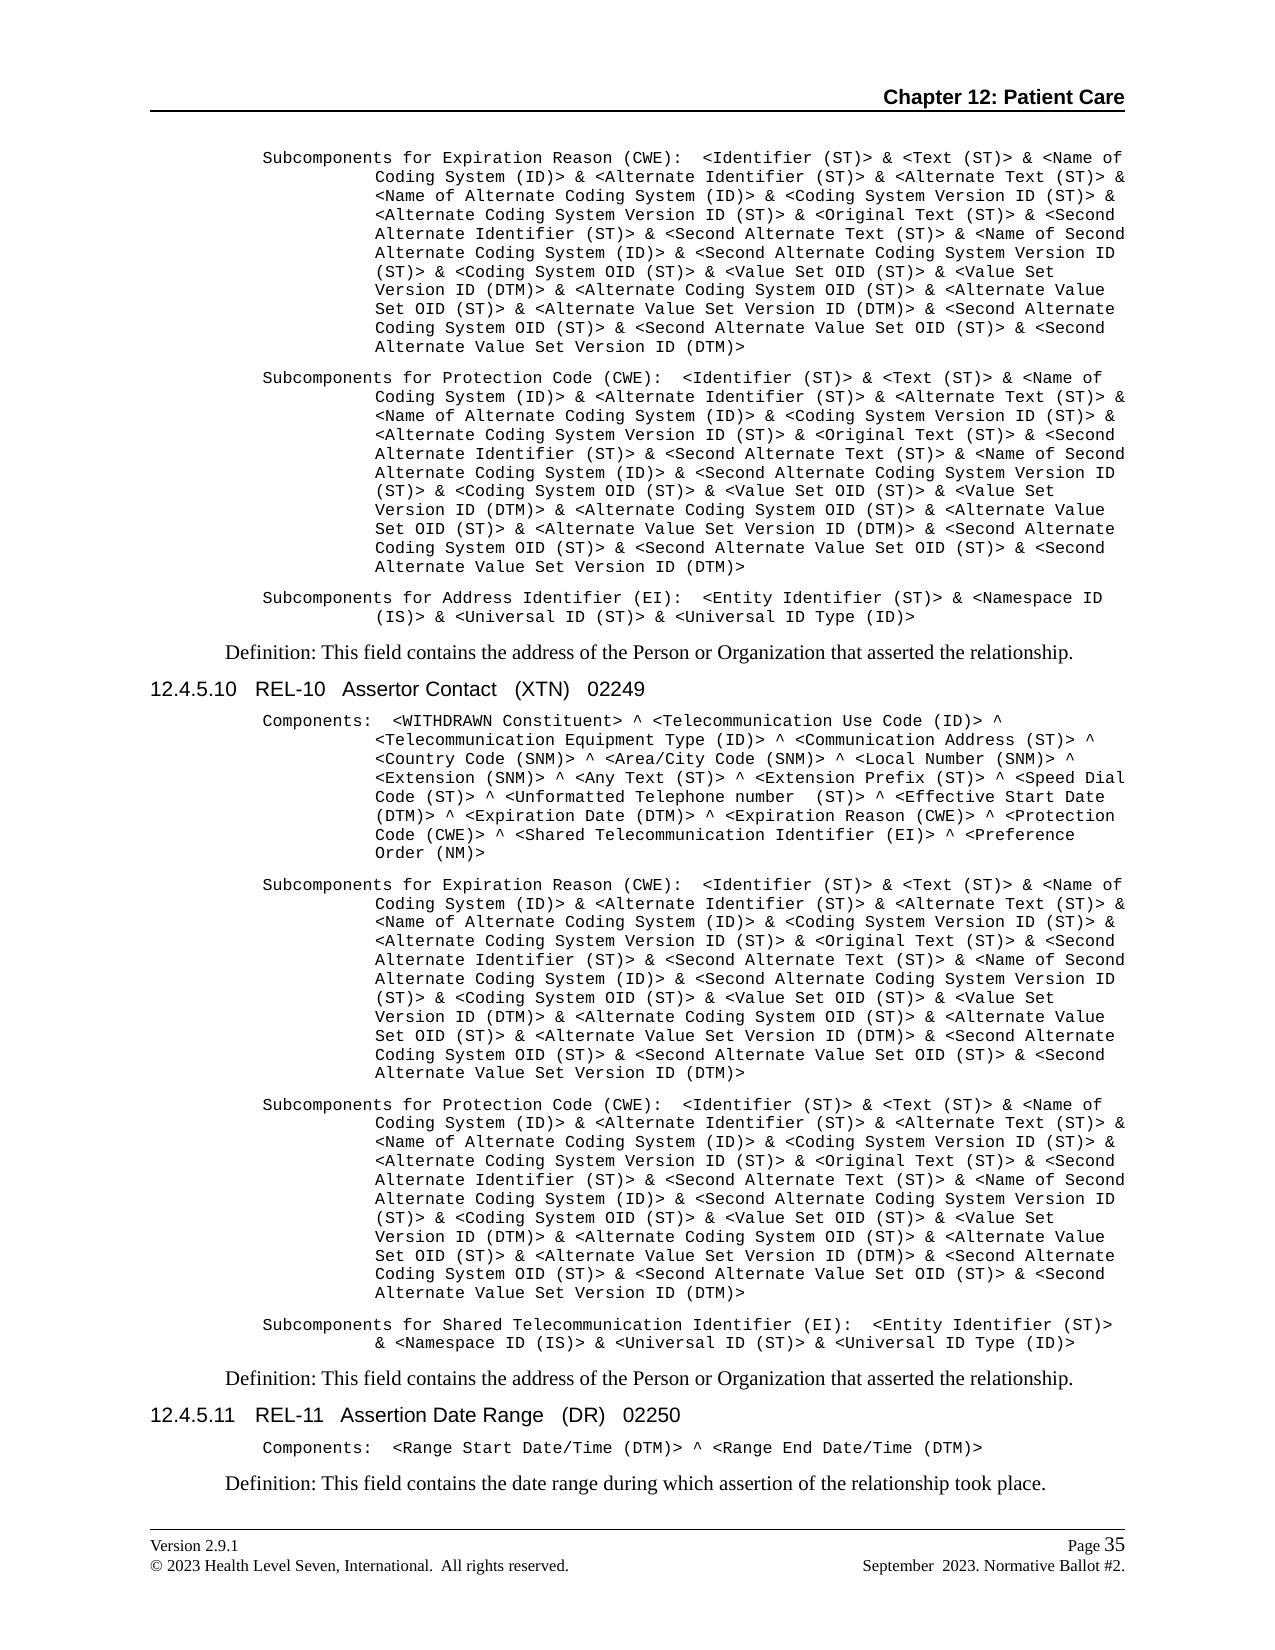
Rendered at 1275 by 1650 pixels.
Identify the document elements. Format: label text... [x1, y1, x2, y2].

text Definition: This field contains the address of the Person or Organization that asserted the relationship. [225, 640, 1125, 664]
subtitle 12.4.5.10 REL-10 Assertor Contact (XTN) 02249 [150, 677, 1125, 701]
text Components: <WITHDRAWN Constituent> ^ <Telecommunication Use Code (ID)> ^ <Telecommunication Equipment Type (ID)> ^ <Communication Address (ST)> ^ <Country Code (SNM)> ^ <Area/City Code (SNM)> ^ <Local Number (SNM)> ^ <Extension (SNM)> ^ <Any Text (ST)> ^ <Extension Prefix (ST)> ^ <Speed Dial Code (ST)> ^ <Unformatted Telephone number (ST)> ^ <Effective Start Date (DTM)> ^ <Expiration Date (DTM)> ^ <Expiration Reason (CWE)> ^ <Protection Code (CWE)> ^ <Shared Telecommunication Identifier (EI)> ^ <Preference Order (NM)> [262, 713, 1125, 864]
text Subcomponents for Protection Code (CWE): <Identifier (ST)> & <Text (ST)> & <Name of Coding System (ID)> & <Alternate Identifier (ST)> & <Alternate Text (ST)> & <Name of Alternate Coding System (ID)> & <Coding System Version ID (ST)> & <Alternate Coding System Version ID (ST)> & <Original Text (ST)> & <Second Alternate Identifier (ST)> & <Second Alternate Text (ST)> & <Name of Second Alternate Coding System (ID)> & <Second Alternate Coding System Version ID (ST)> & <Coding System OID (ST)> & <Value Set OID (ST)> & <Value Set Version ID (DTM)> & <Alternate Coding System OID (ST)> & <Alternate Value Set OID (ST)> & <Alternate Value Set Version ID (DTM)> & <Second Alternate Coding System OID (ST)> & <Second Alternate Value Set OID (ST)> & <Second Alternate Value Set Version ID (DTM)> [262, 370, 1125, 577]
subtitle 12.4.5.11 REL-11 Assertion Date Range (DR) 02250 [150, 1403, 1125, 1427]
text Subcomponents for Protection Code (CWE): <Identifier (ST)> & <Text (ST)> & <Name of Coding System (ID)> & <Alternate Identifier (ST)> & <Alternate Text (ST)> & <Name of Alternate Coding System (ID)> & <Coding System Version ID (ST)> & <Alternate Coding System Version ID (ST)> & <Original Text (ST)> & <Second Alternate Identifier (ST)> & <Second Alternate Text (ST)> & <Name of Second Alternate Coding System (ID)> & <Second Alternate Coding System Version ID (ST)> & <Coding System OID (ST)> & <Value Set OID (ST)> & <Value Set Version ID (DTM)> & <Alternate Coding System OID (ST)> & <Alternate Value Set OID (ST)> & <Alternate Value Set Version ID (DTM)> & <Second Alternate Coding System OID (ST)> & <Second Alternate Value Set OID (ST)> & <Second Alternate Value Set Version ID (DTM)> [262, 1096, 1125, 1304]
text Definition: This field contains the date range during which assertion of the relationship took place. [225, 1471, 1125, 1495]
text Components: <Range Start Date/Time (DTM)> ^ <Range End Date/Time (DTM)> [262, 1439, 1125, 1458]
text Subcomponents for Expiration Reason (CWE): <Identifier (ST)> & <Text (ST)> & <Name of Coding System (ID)> & <Alternate Identifier (ST)> & <Alternate Text (ST)> & <Name of Alternate Coding System (ID)> & <Coding System Version ID (ST)> & <Alternate Coding System Version ID (ST)> & <Original Text (ST)> & <Second Alternate Identifier (ST)> & <Second Alternate Text (ST)> & <Name of Second Alternate Coding System (ID)> & <Second Alternate Coding System Version ID (ST)> & <Coding System OID (ST)> & <Value Set OID (ST)> & <Value Set Version ID (DTM)> & <Alternate Coding System OID (ST)> & <Alternate Value Set OID (ST)> & <Alternate Value Set Version ID (DTM)> & <Second Alternate Coding System OID (ST)> & <Second Alternate Value Set OID (ST)> & <Second Alternate Value Set Version ID (DTM)> [262, 876, 1125, 1084]
text Subcomponents for Shared Telecommunication Identifier (EI): <Entity Identifier (ST)> & <Namespace ID (IS)> & <Universal ID (ST)> & <Universal ID Type (ID)> [262, 1316, 1125, 1354]
text Subcomponents for Expiration Reason (CWE): <Identifier (ST)> & <Text (ST)> & <Name of Coding System (ID)> & <Alternate Identifier (ST)> & <Alternate Text (ST)> & <Name of Alternate Coding System (ID)> & <Coding System Version ID (ST)> & <Alternate Coding System Version ID (ST)> & <Original Text (ST)> & <Second Alternate Identifier (ST)> & <Second Alternate Text (ST)> & <Name of Second Alternate Coding System (ID)> & <Second Alternate Coding System Version ID (ST)> & <Coding System OID (ST)> & <Value Set OID (ST)> & <Value Set Version ID (DTM)> & <Alternate Coding System OID (ST)> & <Alternate Value Set OID (ST)> & <Alternate Value Set Version ID (DTM)> & <Second Alternate Coding System OID (ST)> & <Second Alternate Value Set OID (ST)> & <Second Alternate Value Set Version ID (DTM)> [262, 150, 1125, 357]
text Subcomponents for Address Identifier (EI): <Entity Identifier (ST)> & <Namespace ID (IS)> & <Universal ID (ST)> & <Universal ID Type (ID)> [262, 590, 1125, 627]
text Definition: This field contains the address of the Person or Organization that asserted the relationship. [225, 1366, 1125, 1390]
